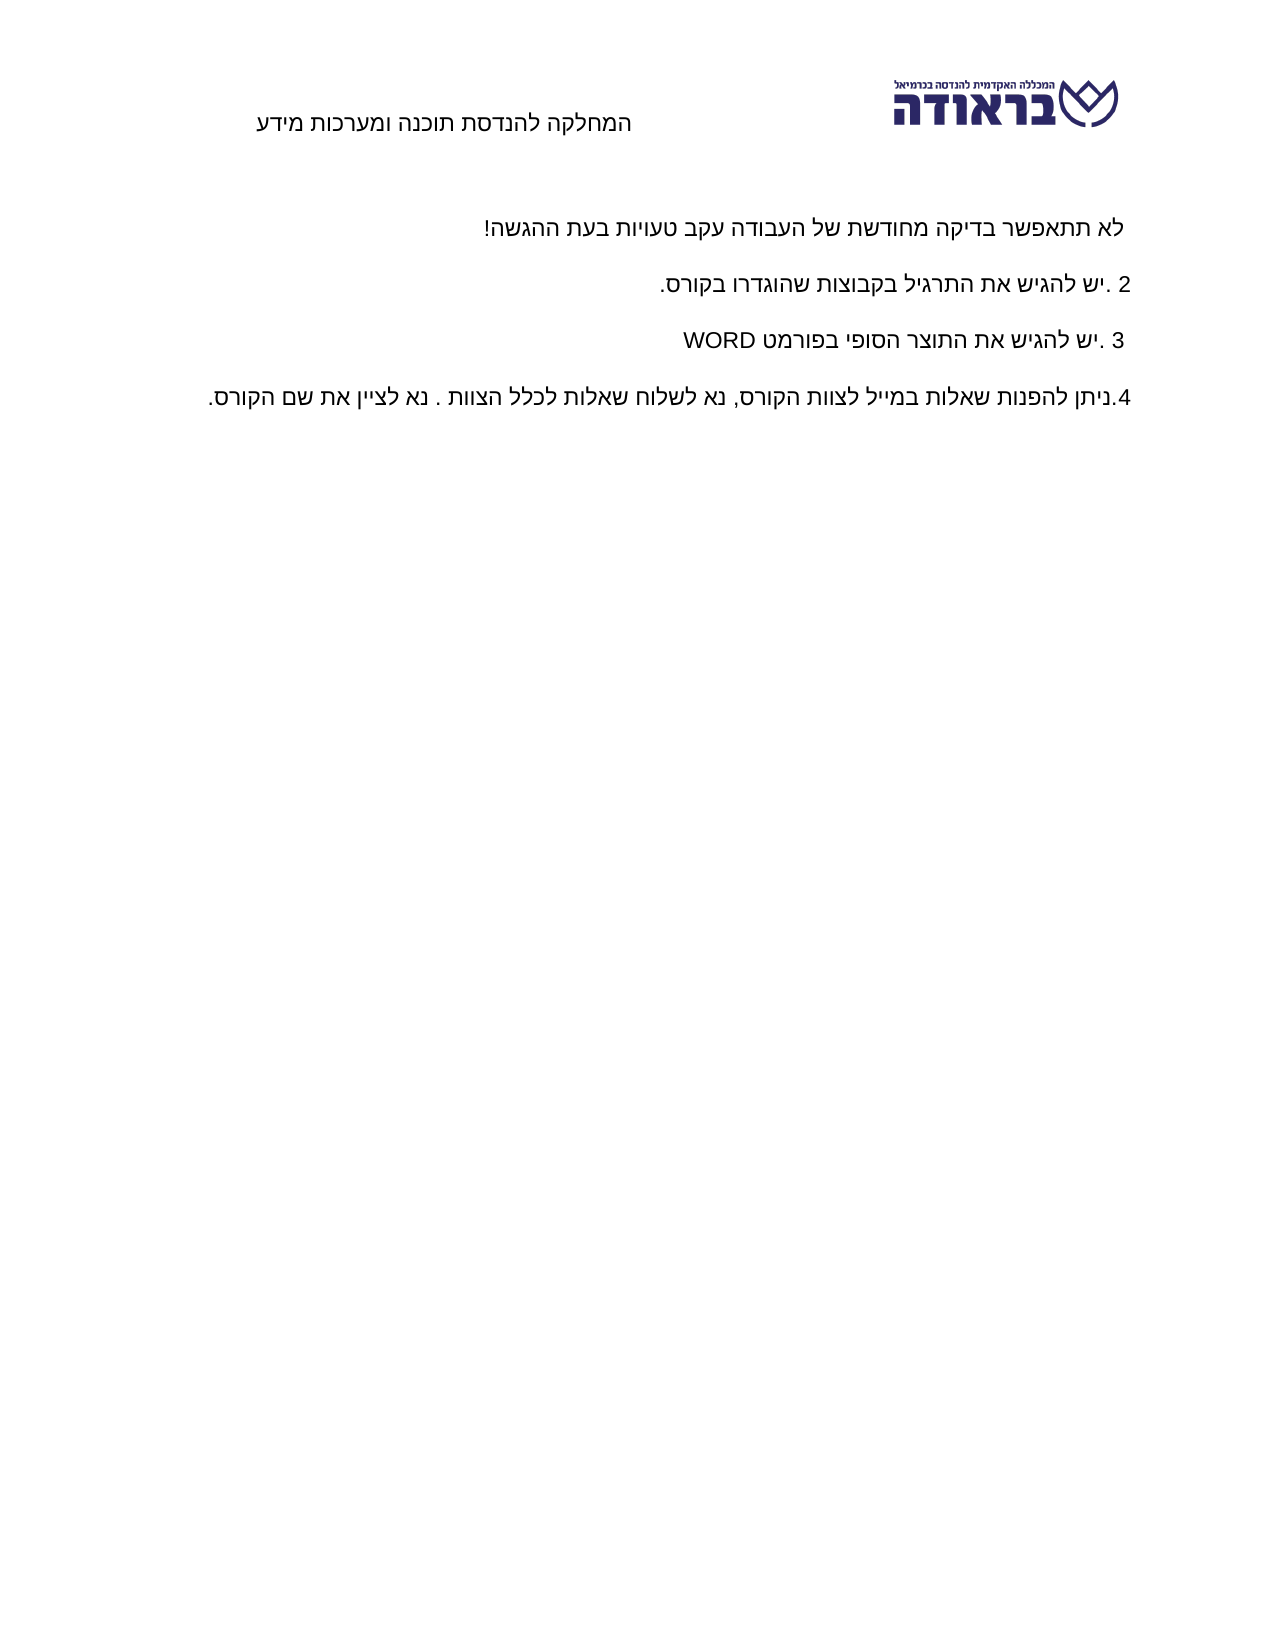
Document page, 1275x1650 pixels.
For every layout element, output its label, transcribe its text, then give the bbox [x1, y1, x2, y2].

text 3 .יש להגיש את התוצר הסופי בפורמט WORD [187, 327, 1131, 354]
picture [887, 75, 1125, 132]
text לא תתאפשר בדיקה מחודשת של העבודה עקב טעויות בעת ההגשה! [187, 215, 1131, 242]
text 4.ניתן להפנות שאלות במייל לצוות הקורס, נא לשלוח שאלות לכלל הצוות . נא לציין את שם הקורס. [187, 384, 1131, 410]
text 2 .יש להגיש את התרגיל בקבוצות שהוגדרו בקורס. [187, 271, 1131, 298]
